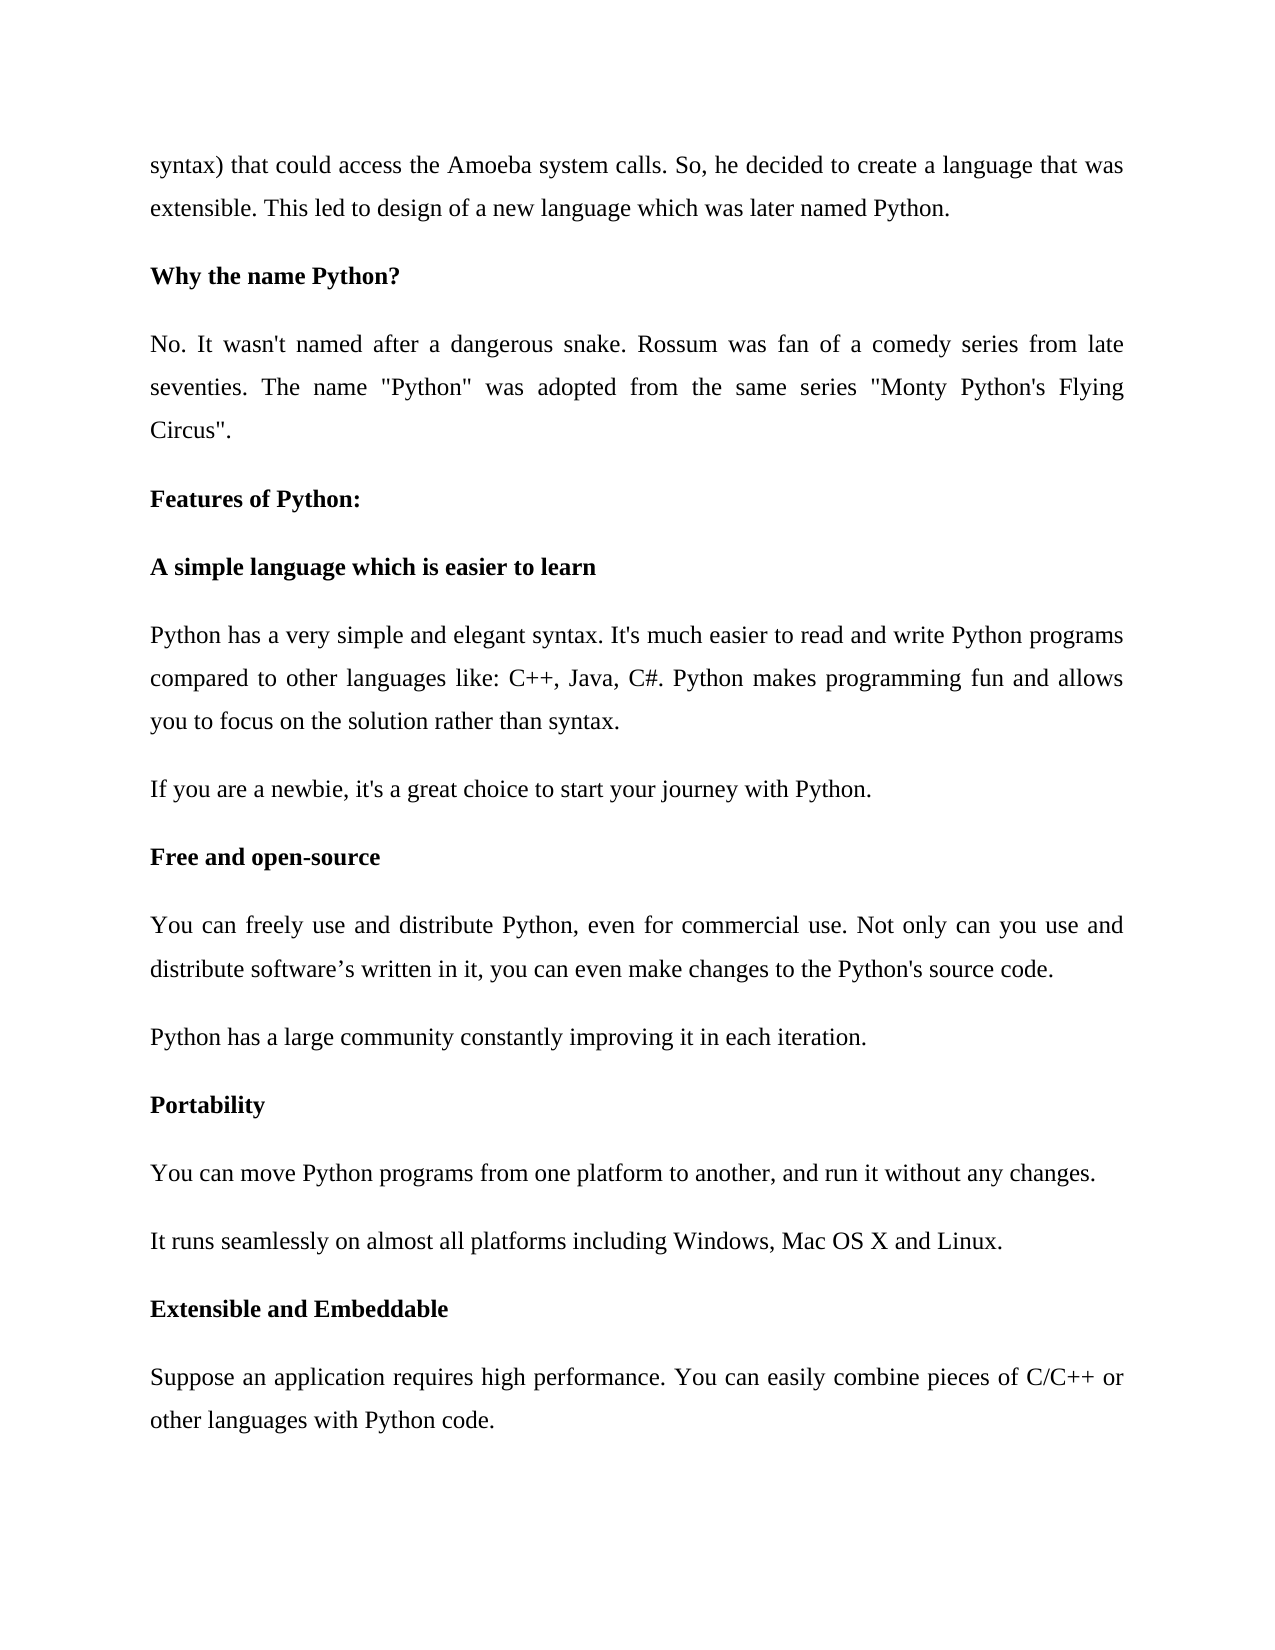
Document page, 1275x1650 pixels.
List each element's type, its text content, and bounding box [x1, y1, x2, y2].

text It runs seamlessly on almost all platforms including Windows, Mac OS X and Linux. [150, 1226, 1125, 1255]
text Python has a very simple and elegant syntax. It's much easier to read and write Python programs compared to other languages like: C++, Java, C#. Python makes programming fun and allows you to focus on the solution rather than syntax. [150, 620, 1125, 735]
text Free and open-source [150, 842, 1125, 871]
text You can freely use and distribute Python, even for commercial use. Not only can you use and distribute software’s written in it, you can even make changes to the Python's source code. [150, 911, 1125, 982]
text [150, 150, 1125, 222]
text You can move Python programs from one platform to another, and run it without any changes. [150, 1158, 1125, 1187]
text Python has a large community constantly improving it in each iteration. [150, 1022, 1125, 1051]
text Why the name Python? [150, 261, 1125, 290]
text Suppose an application requires high performance. You can easily combine pieces of C/C++ or other languages with Python code. [150, 1362, 1125, 1434]
text No. It wasn't named after a dangerous snake. Rossum was fan of a comedy series from late seventies. The name "Python" was adopted from the same series "Monty Python's Flying Circus". [150, 329, 1125, 444]
text Extensible and Embeddable [150, 1294, 1125, 1323]
text Features of Python: [150, 484, 1125, 512]
text Portability [150, 1090, 1125, 1119]
text A simple language which is easier to learn [150, 552, 1125, 581]
text If you are a newbie, it's a great choice to start your journey with Python. [150, 774, 1125, 803]
